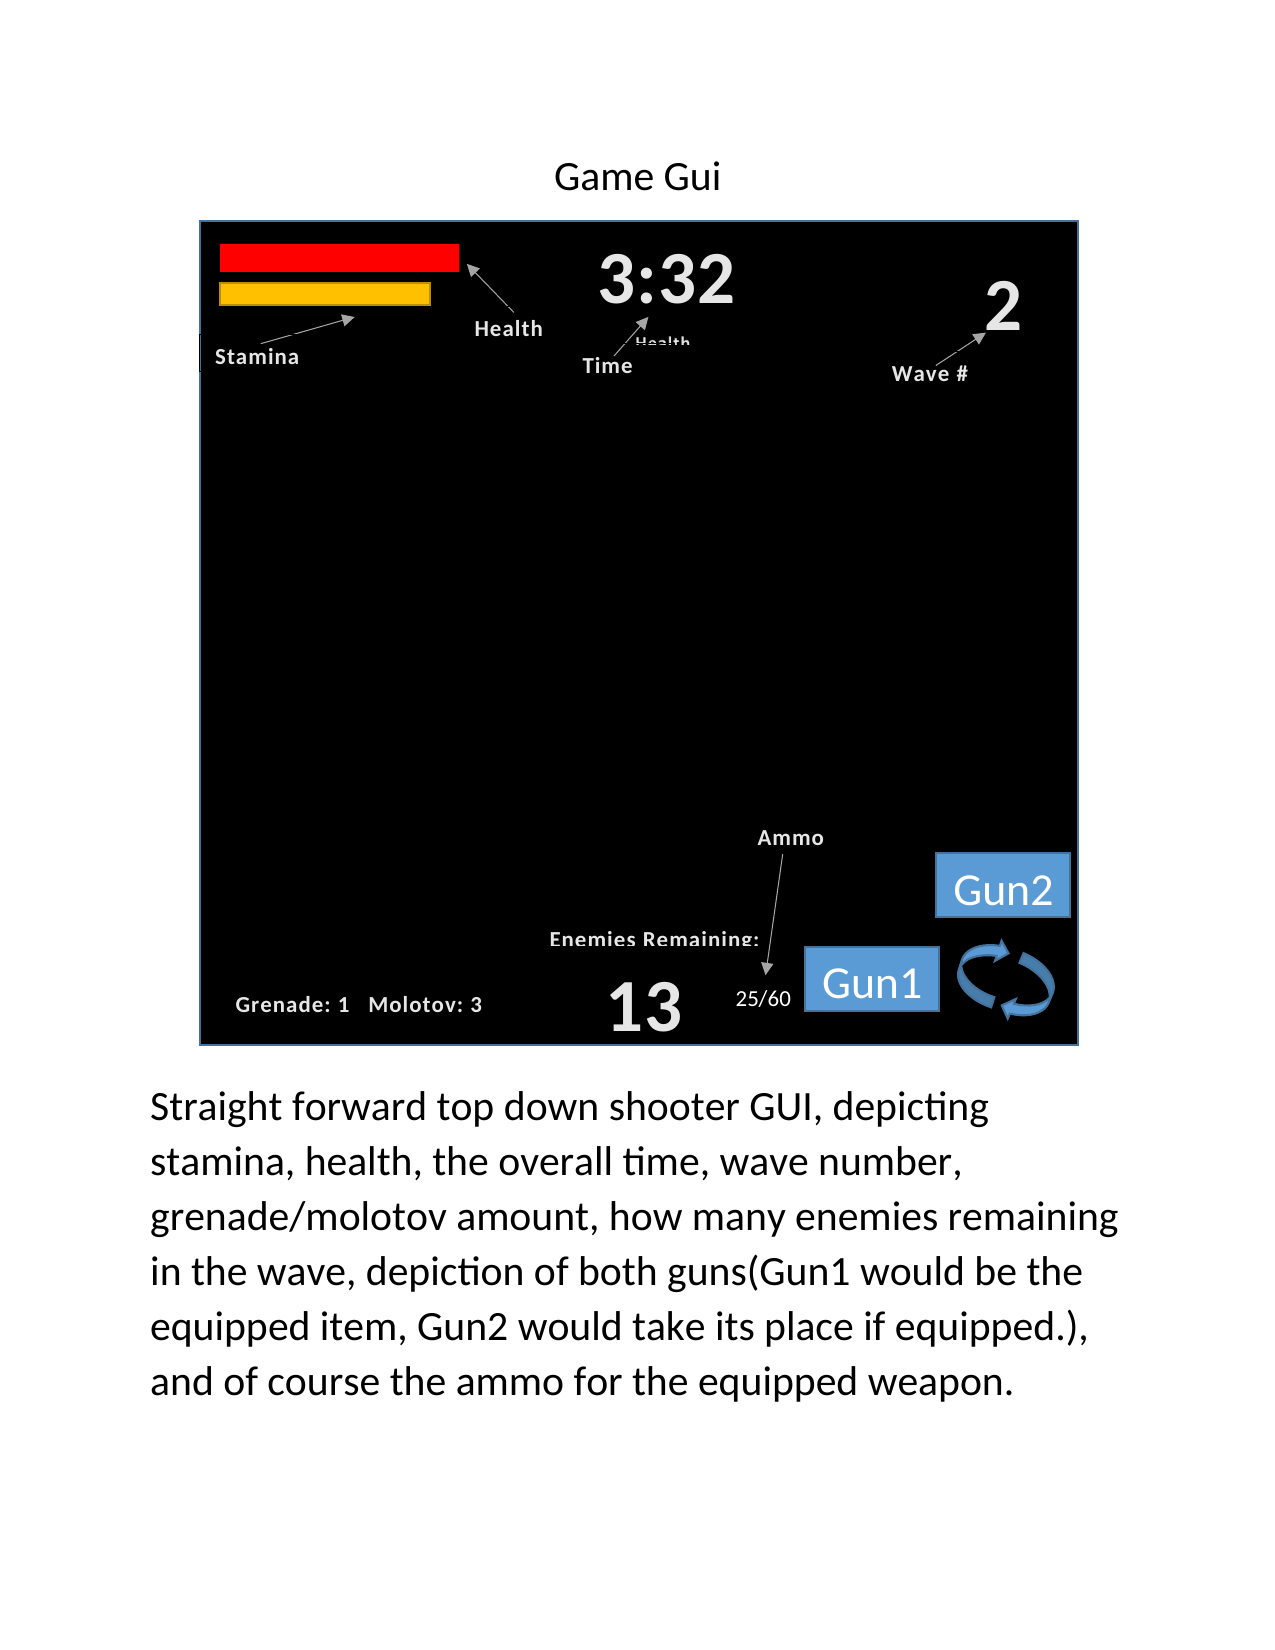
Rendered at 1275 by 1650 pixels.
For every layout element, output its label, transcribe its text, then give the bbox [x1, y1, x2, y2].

text Game Gui [150, 150, 1125, 201]
text Straight forward top down shooter GUI, depicting stamina, health, the overall time, wave number, grenade/molotov amount, how many enemies remaining in the wave, depiction of both guns(Gun1 would be the equipped item, Gun2 would take its place if equipped.), and of course the ammo for the equipped weapon. [150, 1080, 1125, 1406]
